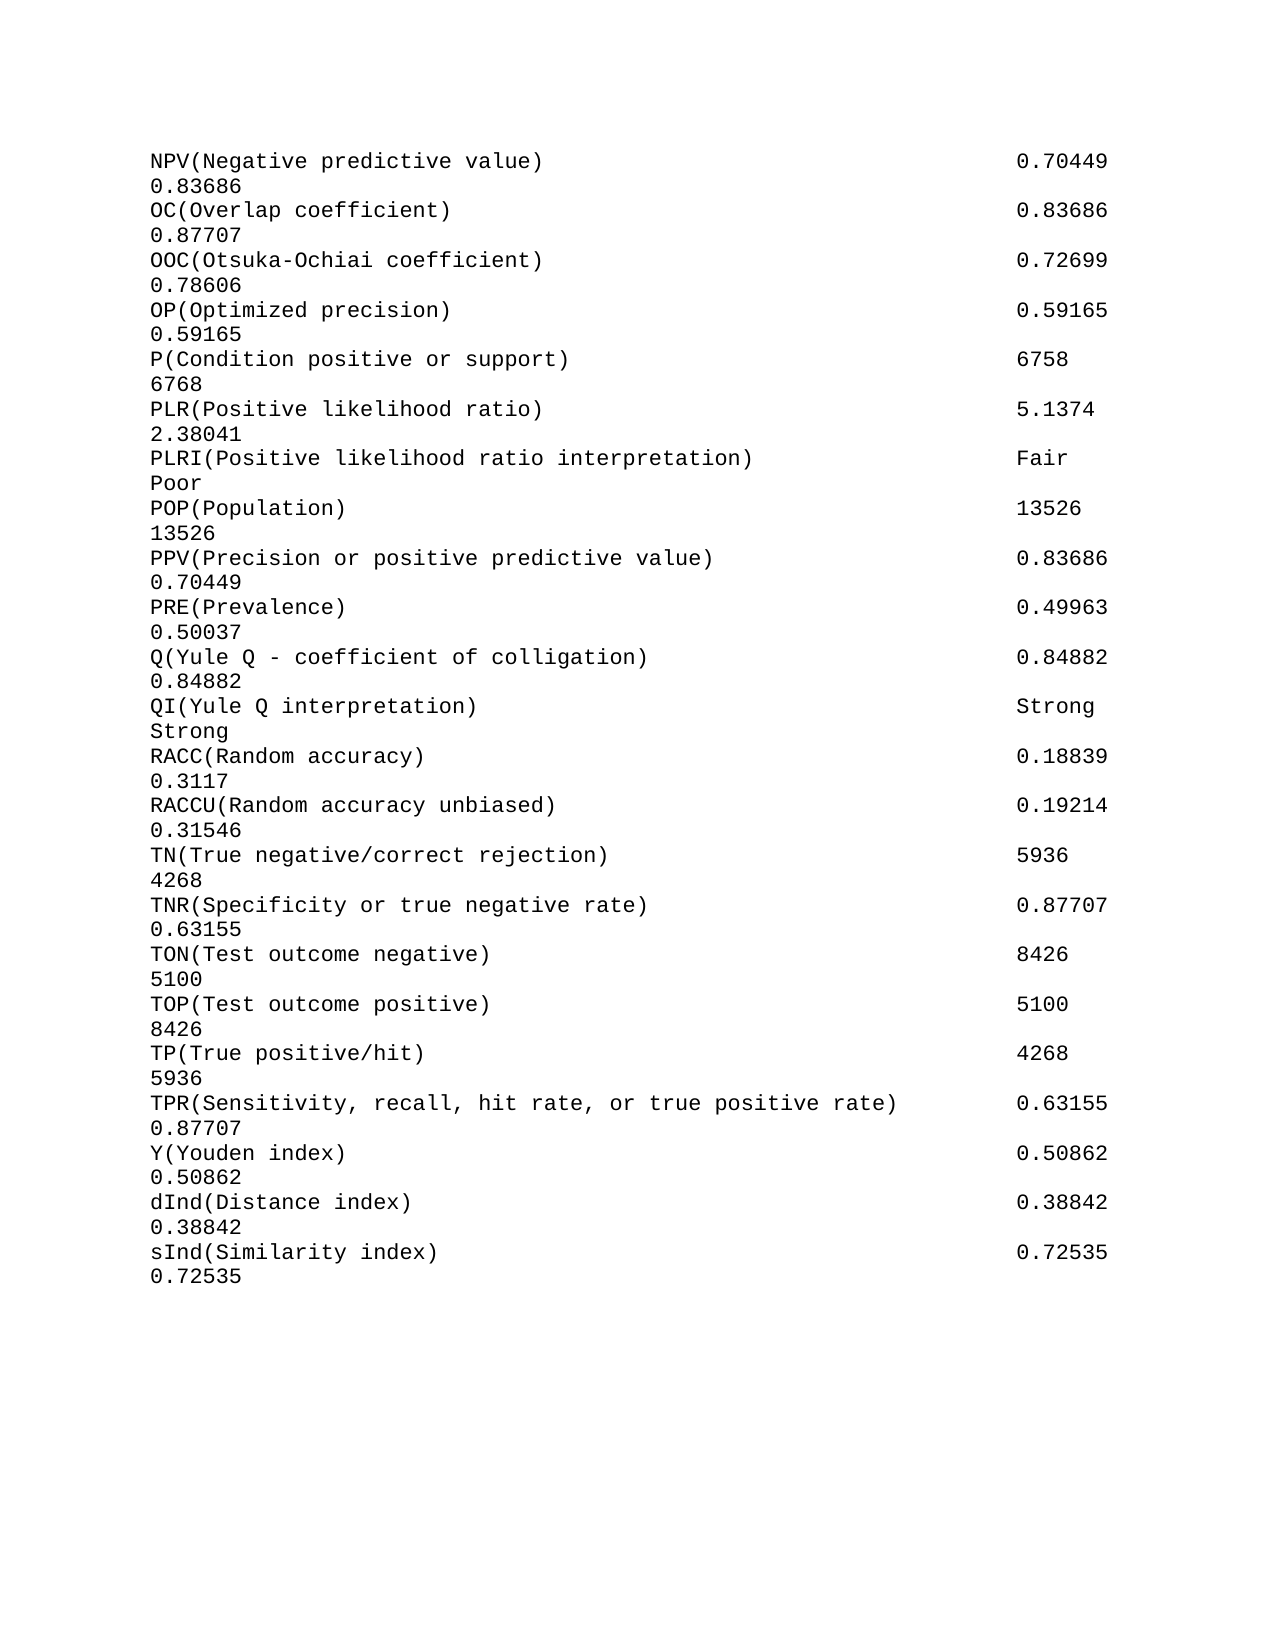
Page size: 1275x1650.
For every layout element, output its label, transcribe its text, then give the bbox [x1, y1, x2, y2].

text PLR(Positive likelihood ratio) 5.1374 2.38041 [150, 398, 1125, 447]
text TON(Test outcome negative) 8426 5100 [150, 943, 1125, 993]
text RACCU(Random accuracy unbiased) 0.19214 0.31546 [150, 794, 1125, 844]
text TPR(Sensitivity, recall, hit rate, or true positive rate) 0.63155 0.87707 [150, 1092, 1125, 1142]
text dInd(Distance index) 0.38842 0.38842 [150, 1191, 1125, 1241]
text sInd(Similarity index) 0.72535 0.72535 [150, 1241, 1125, 1290]
text Q(Yule Q - coefficient of colligation) 0.84882 0.84882 [150, 646, 1125, 695]
text TN(True negative/correct rejection) 5936 4268 [150, 844, 1125, 894]
text TNR(Specificity or true negative rate) 0.87707 0.63155 [150, 894, 1125, 943]
text PRE(Prevalence) 0.49963 0.50037 [150, 596, 1125, 646]
text TOP(Test outcome positive) 5100 8426 [150, 993, 1125, 1042]
text NPV(Negative predictive value) 0.70449 0.83686 [150, 150, 1125, 199]
text QI(Yule Q interpretation) Strong Strong [150, 695, 1125, 745]
text OC(Overlap coefficient) 0.83686 0.87707 [150, 199, 1125, 249]
text POP(Population) 13526 13526 [150, 497, 1125, 547]
text Y(Youden index) 0.50862 0.50862 [150, 1142, 1125, 1191]
text PPV(Precision or positive predictive value) 0.83686 0.70449 [150, 547, 1125, 596]
text OOC(Otsuka-Ochiai coefficient) 0.72699 0.78606 [150, 249, 1125, 299]
text P(Condition positive or support) 6758 6768 [150, 348, 1125, 398]
text PLRI(Positive likelihood ratio interpretation) Fair Poor [150, 447, 1125, 497]
text OP(Optimized precision) 0.59165 0.59165 [150, 299, 1125, 348]
text TP(True positive/hit) 4268 5936 [150, 1042, 1125, 1092]
text RACC(Random accuracy) 0.18839 0.3117 [150, 745, 1125, 794]
